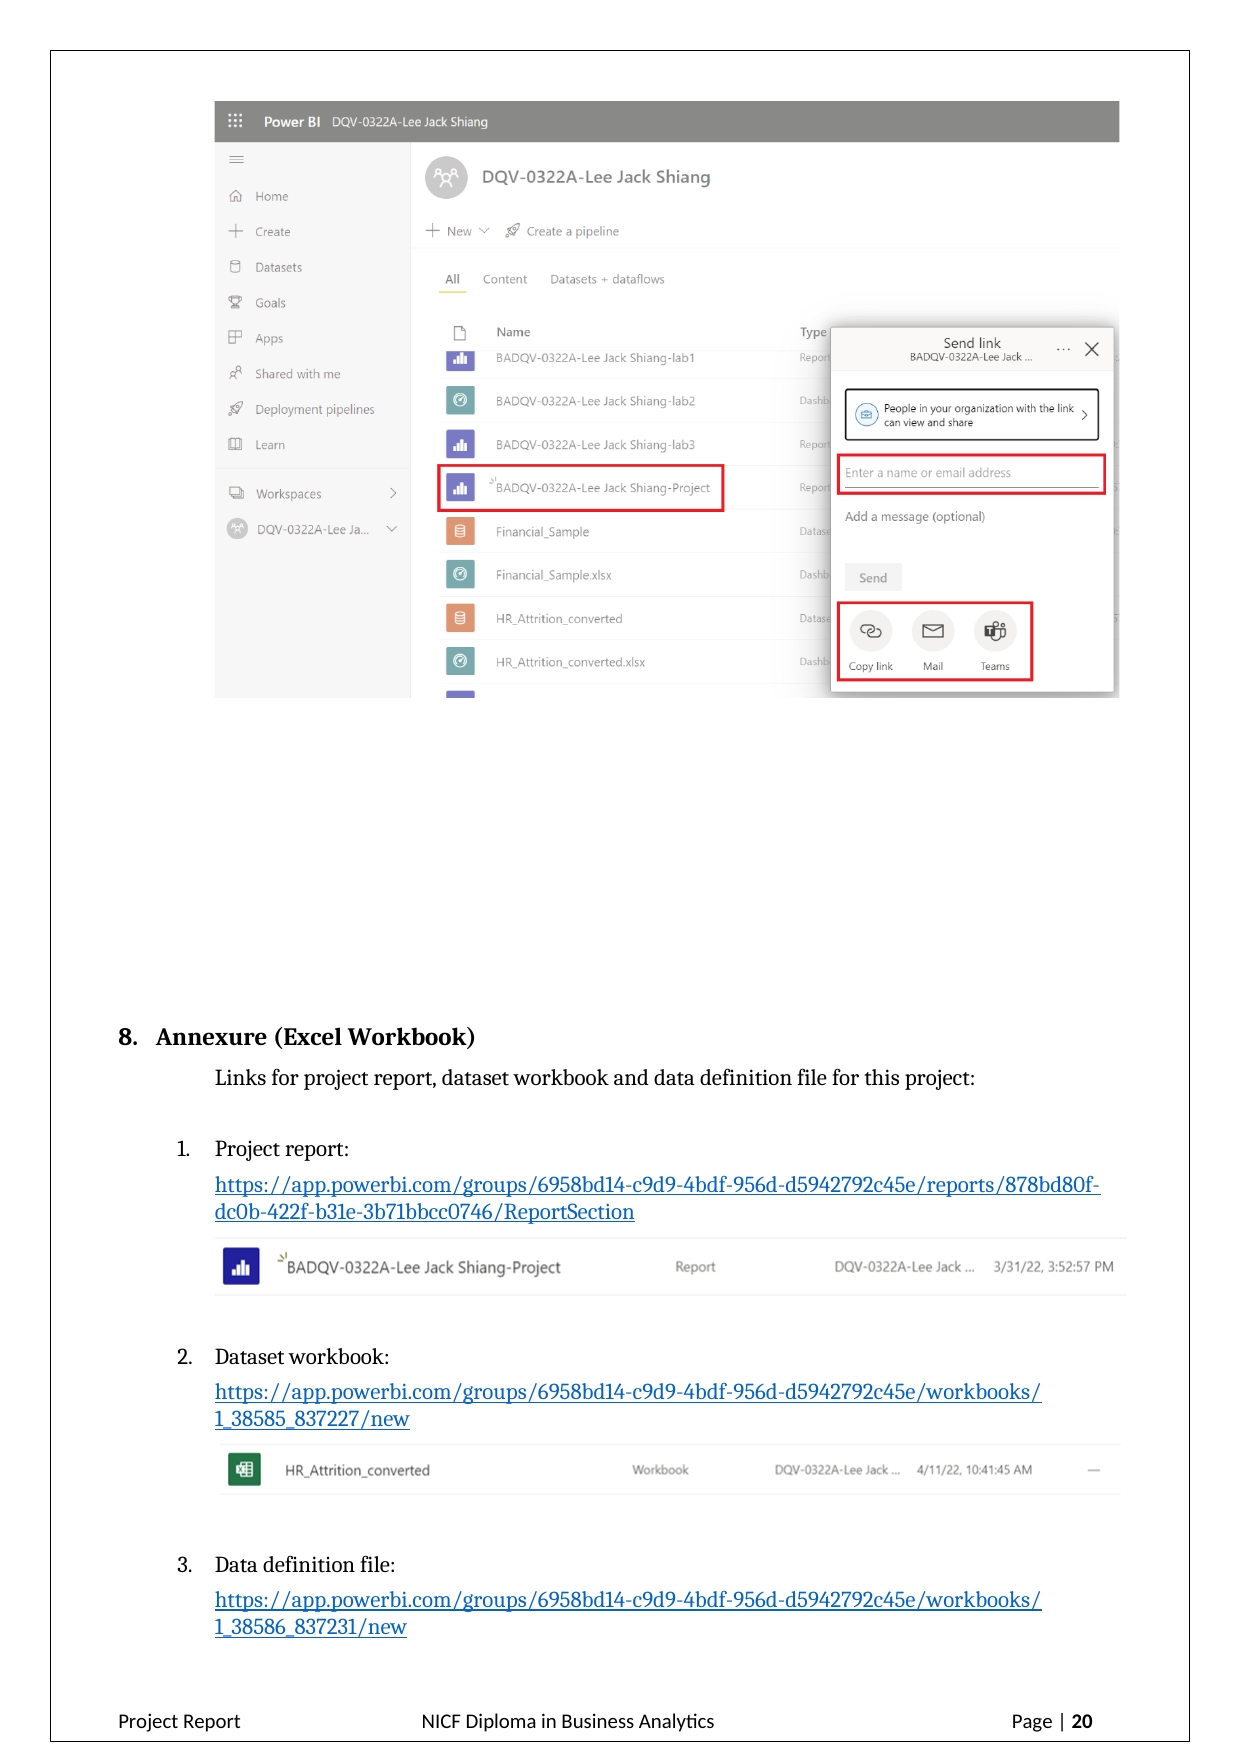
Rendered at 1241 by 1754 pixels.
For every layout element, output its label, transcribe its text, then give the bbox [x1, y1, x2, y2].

text Annexure (Excel Workbook) [118, 1019, 1122, 1052]
text https://app.powerbi.com/groups/6958bd14-c9d9-4bdf-956d-d5942792c45e/workbooks/1_38585_837227/new [214, 1378, 1122, 1433]
picture [214, 1233, 1127, 1300]
text Links for project report, dataset workbook and data definition file for this project: [214, 1064, 1122, 1092]
list Data definition file: [177, 1551, 1122, 1578]
picture [214, 1441, 1121, 1500]
list Project report: [177, 1135, 1122, 1162]
picture [214, 101, 1120, 698]
text https://app.powerbi.com/groups/6958bd14-c9d9-4bdf-956d-d5942792c45e/workbooks/1_38586_837231/new [214, 1586, 1122, 1641]
text https://app.powerbi.com/groups/6958bd14-c9d9-4bdf-956d-d5942792c45e/reports/878bd80f-dc0b-422f-b31e-3b71bbcc0746/ReportSection [214, 1171, 1122, 1225]
list Dataset workbook: [177, 1343, 1122, 1370]
